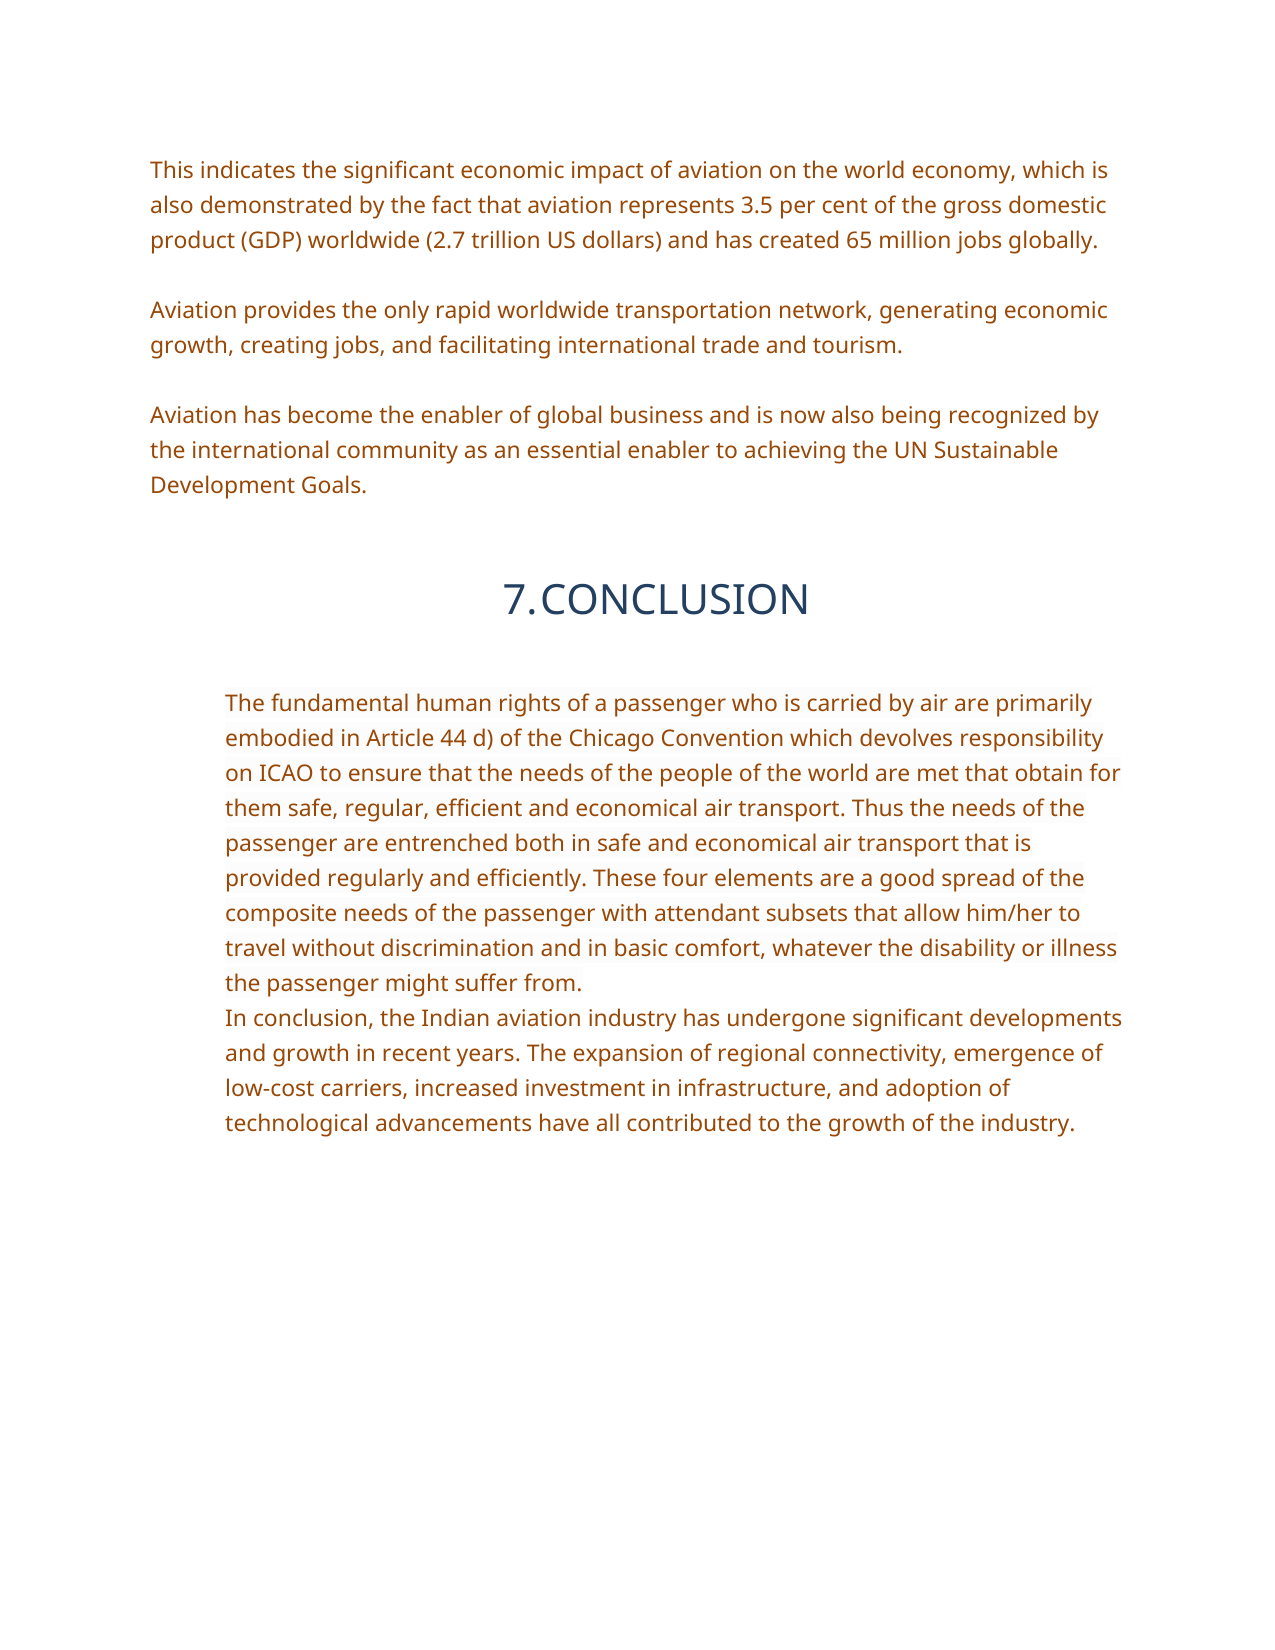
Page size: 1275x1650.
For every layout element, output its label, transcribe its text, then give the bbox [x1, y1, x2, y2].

list CONCLUSION [187, 570, 1125, 627]
text The fundamental human rights of a passenger who is carried by air are primarily embodied in Article 44 d) of the Chicago Convention which devolves responsibility on ICAO to ensure that the needs of the people of the world are met that obtain for them safe, regular, efficient and economical air transport. Thus the needs of the passenger are entrenched both in safe and economical air transport that is provided regularly and efficiently. These four elements are a good spread of the composite needs of the passenger with attendant subsets that allow him/her to travel without discrimination and in basic comfort, whatever the disability or illness the passenger might suffer from. [225, 683, 1125, 998]
text Aviation provides the only rapid worldwide transportation network, generating economic growth, creating jobs, and facilitating international trade and tourism. [150, 290, 1125, 360]
text This indicates the significant economic impact of aviation on the world economy, which is also demonstrated by the fact that aviation represents 3.5 per cent of the gross domestic product (GDP) worldwide (2.7 trillion US dollars) and has created 65 million jobs globally. [150, 150, 1125, 255]
text In conclusion, the Indian aviation industry has undergone significant developments and growth in recent years. The expansion of regional connectivity, emergence of low-cost carriers, increased investment in infrastructure, and adoption of technological advancements have all contributed to the growth of the industry. [225, 998, 1125, 1138]
text Aviation has become the enabler of global business and is now also being recognized by the international community as an essential enabler to achieving the UN Sustainable Development Goals. [150, 395, 1125, 500]
